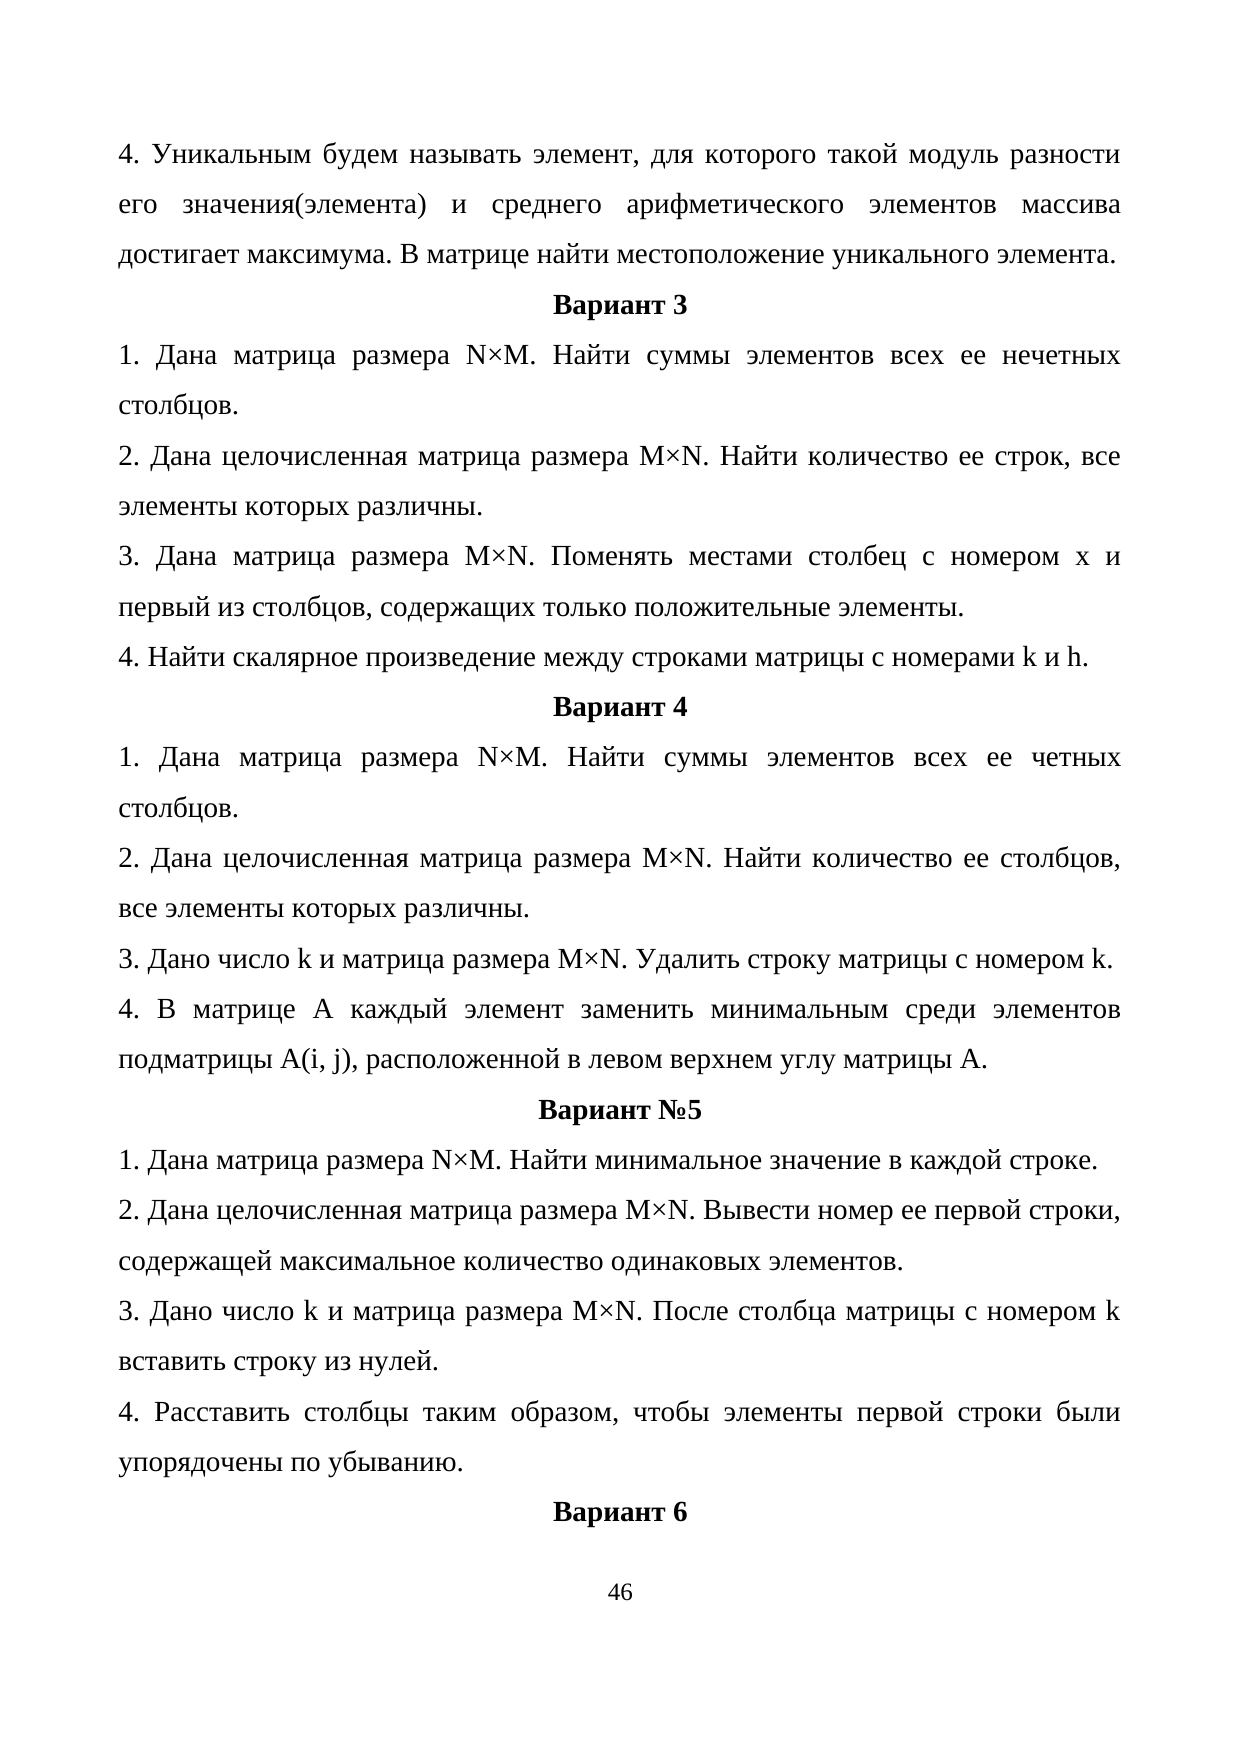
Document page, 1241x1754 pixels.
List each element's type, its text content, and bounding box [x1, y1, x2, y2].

text 1. Дана матрица размера N×M. Найти суммы элементов всех ее нечетных столбцов. [118, 337, 1122, 421]
text 4. Найти скалярное произведение между строками матрицы с номерами k и h. [118, 639, 1122, 672]
text 2. Дана целочисленная матрица размера M×N. Найти количество ее строк, все элементы которых различны. [118, 438, 1122, 522]
text Вариант 6 [118, 1494, 1122, 1528]
text 3. Дана матрица размера M×N. Поменять местами столбец с номером х и первый из столбцов, содержащих только положительные элементы. [118, 538, 1122, 622]
text 4. Расставить столбцы таким образом, чтобы элементы первой строки были упорядочены по убыванию. [118, 1394, 1122, 1477]
text 4. Уникальным будем называть элемент, для которого такой модуль разности его значения(элемента) и среднего арифметического элементов массива достигает максимума. В матрице найти местоположение уникального элемента. [118, 136, 1122, 270]
text 3. Дано число k и матрица размера M×N. Удалить строку матрицы с номером k. [118, 941, 1122, 974]
text 2. Дана целочисленная матрица размера M×N. Найти количество ее столбцов, все элементы которых различны. [118, 840, 1122, 924]
text Вариант 4 [118, 689, 1122, 723]
text 3. Дано число k и матрица размера M×N. После столбца матрицы с номером k вставить строку из нулей. [118, 1293, 1122, 1377]
text 1. Дана матрица размера N×M. Найти суммы элементов всех ее четных столбцов. [118, 739, 1122, 823]
text Вариант №5 [118, 1092, 1122, 1125]
text 2. Дана целочисленная матрица размера M×N. Вывести номер ее первой строки, содержащей максимальное количество одинаковых элементов. [118, 1192, 1122, 1276]
text 4. В матрице А каждый элемент заменить минимальным среди элементов подматрицы А(i, j), расположенной в левом верхнем углу матрицы А. [118, 991, 1122, 1075]
text 1. Дана матрица размера N×M. Найти минимальное значение в каждой строке. [118, 1142, 1122, 1176]
text Вариант 3 [118, 287, 1122, 320]
